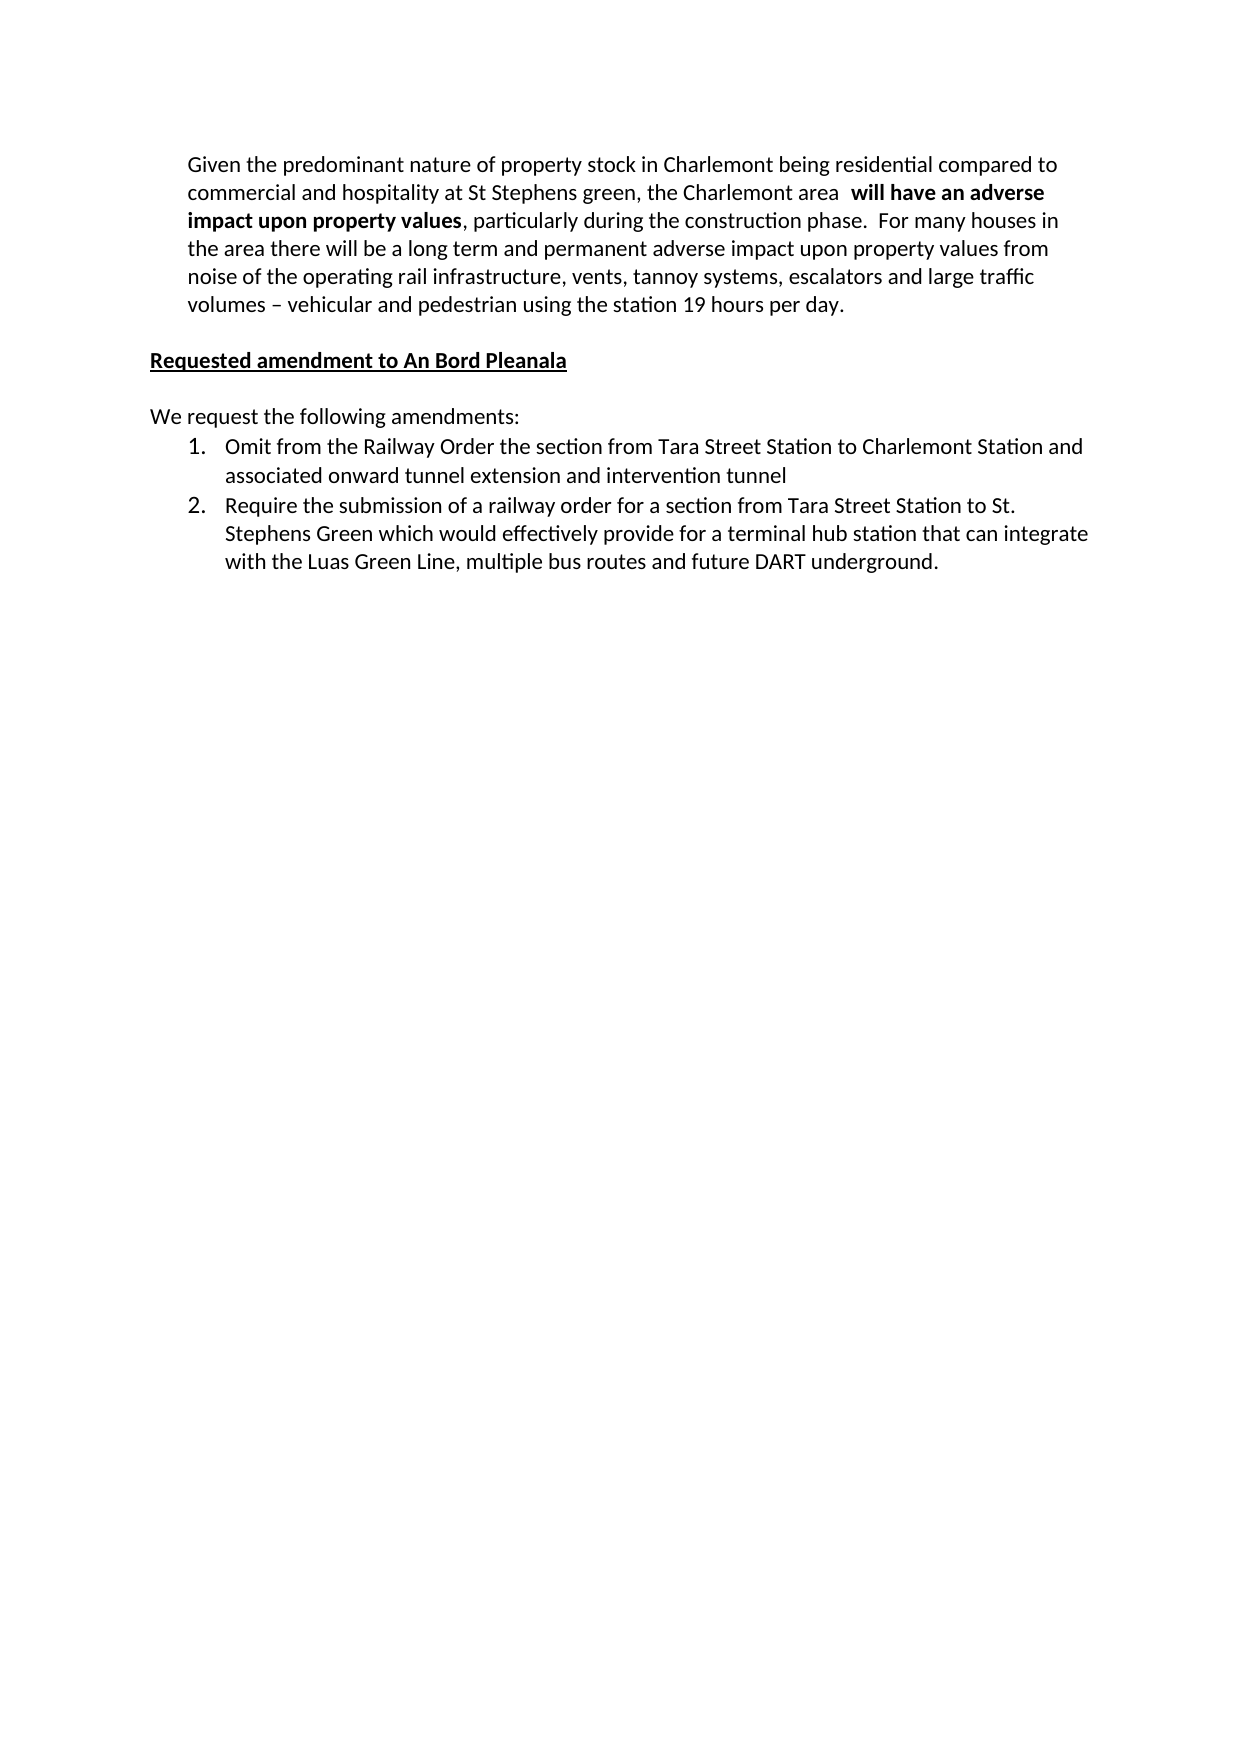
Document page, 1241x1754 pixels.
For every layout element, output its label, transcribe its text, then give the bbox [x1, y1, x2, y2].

text We request the following amendments: [150, 402, 1090, 430]
text Requested amendment to An Bord Pleanala [150, 346, 1090, 374]
list Omit from the Railway Order the section from Tara Street Station to Charlemont Station and associated onward tunnel extension and intervention tunnel [187, 430, 1090, 489]
list Require the submission of a railway order for a section from Tara Street Station to St. Stephens Green which would effectively provide for a terminal hub station that can integrate with the Luas Green Line, multiple bus routes and future DART underground. [187, 489, 1090, 575]
text Given the predominant nature of property stock in Charlemont being residential compared to commercial and hospitality at St Stephens green, the Charlemont area will have an adverse impact upon property values, particularly during the construction phase. For many houses in the area there will be a long term and permanent adverse impact upon property values from noise of the operating rail infrastructure, vents, tannoy systems, escalators and large traffic volumes – vehicular and pedestrian using the station 19 hours per day. [187, 150, 1090, 318]
